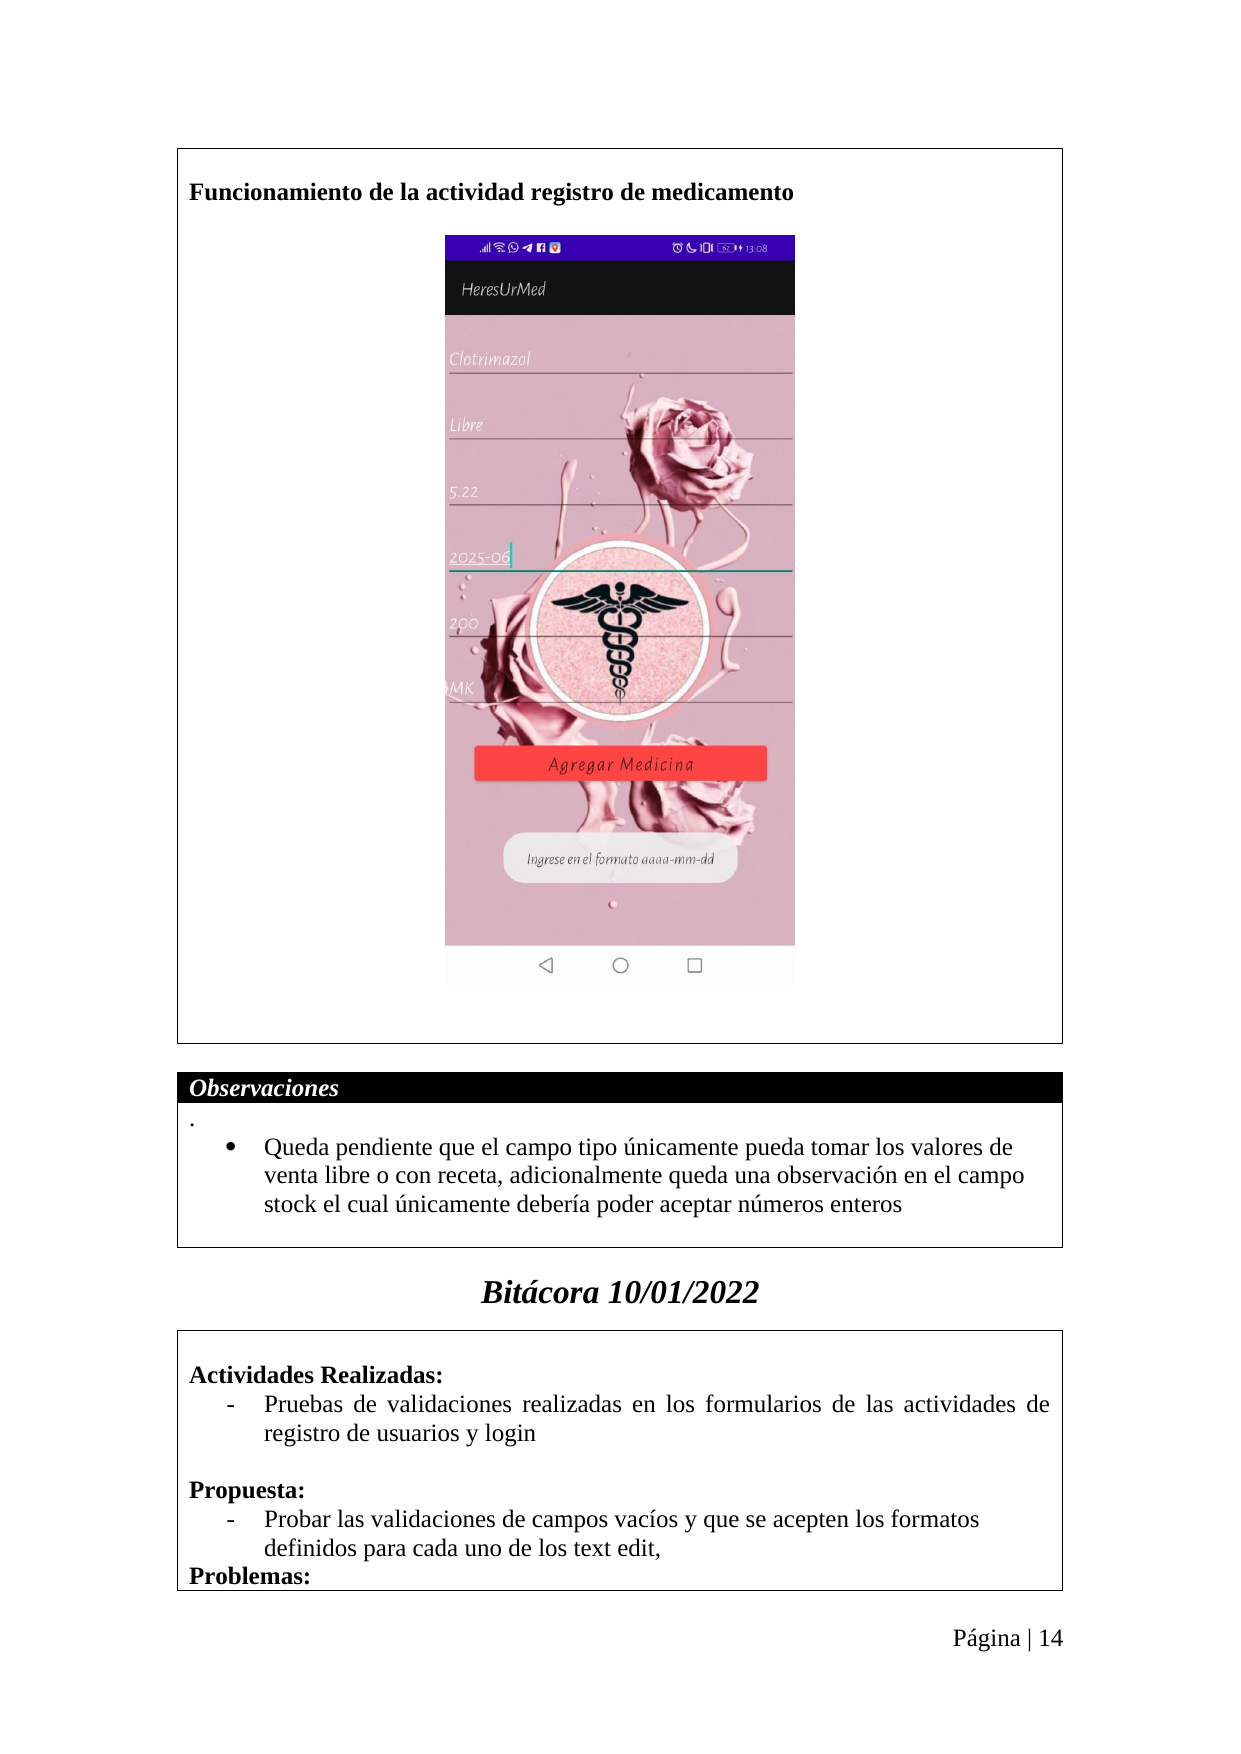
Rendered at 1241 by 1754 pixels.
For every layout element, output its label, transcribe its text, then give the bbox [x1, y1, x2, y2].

subtitle Bitácora 10/01/2022 [177, 1273, 1063, 1311]
table_header Observaciones [178, 1073, 1062, 1102]
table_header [178, 1331, 1062, 1590]
picture [445, 235, 795, 985]
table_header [178, 149, 1062, 1042]
table_cell . Queda pendiente que el campo tipo únicamente pueda tomar los valores de venta libre o con receta, adicionalmente queda una observación en el campo stock el cual únicamente debería poder aceptar números enteros [178, 1103, 1062, 1247]
